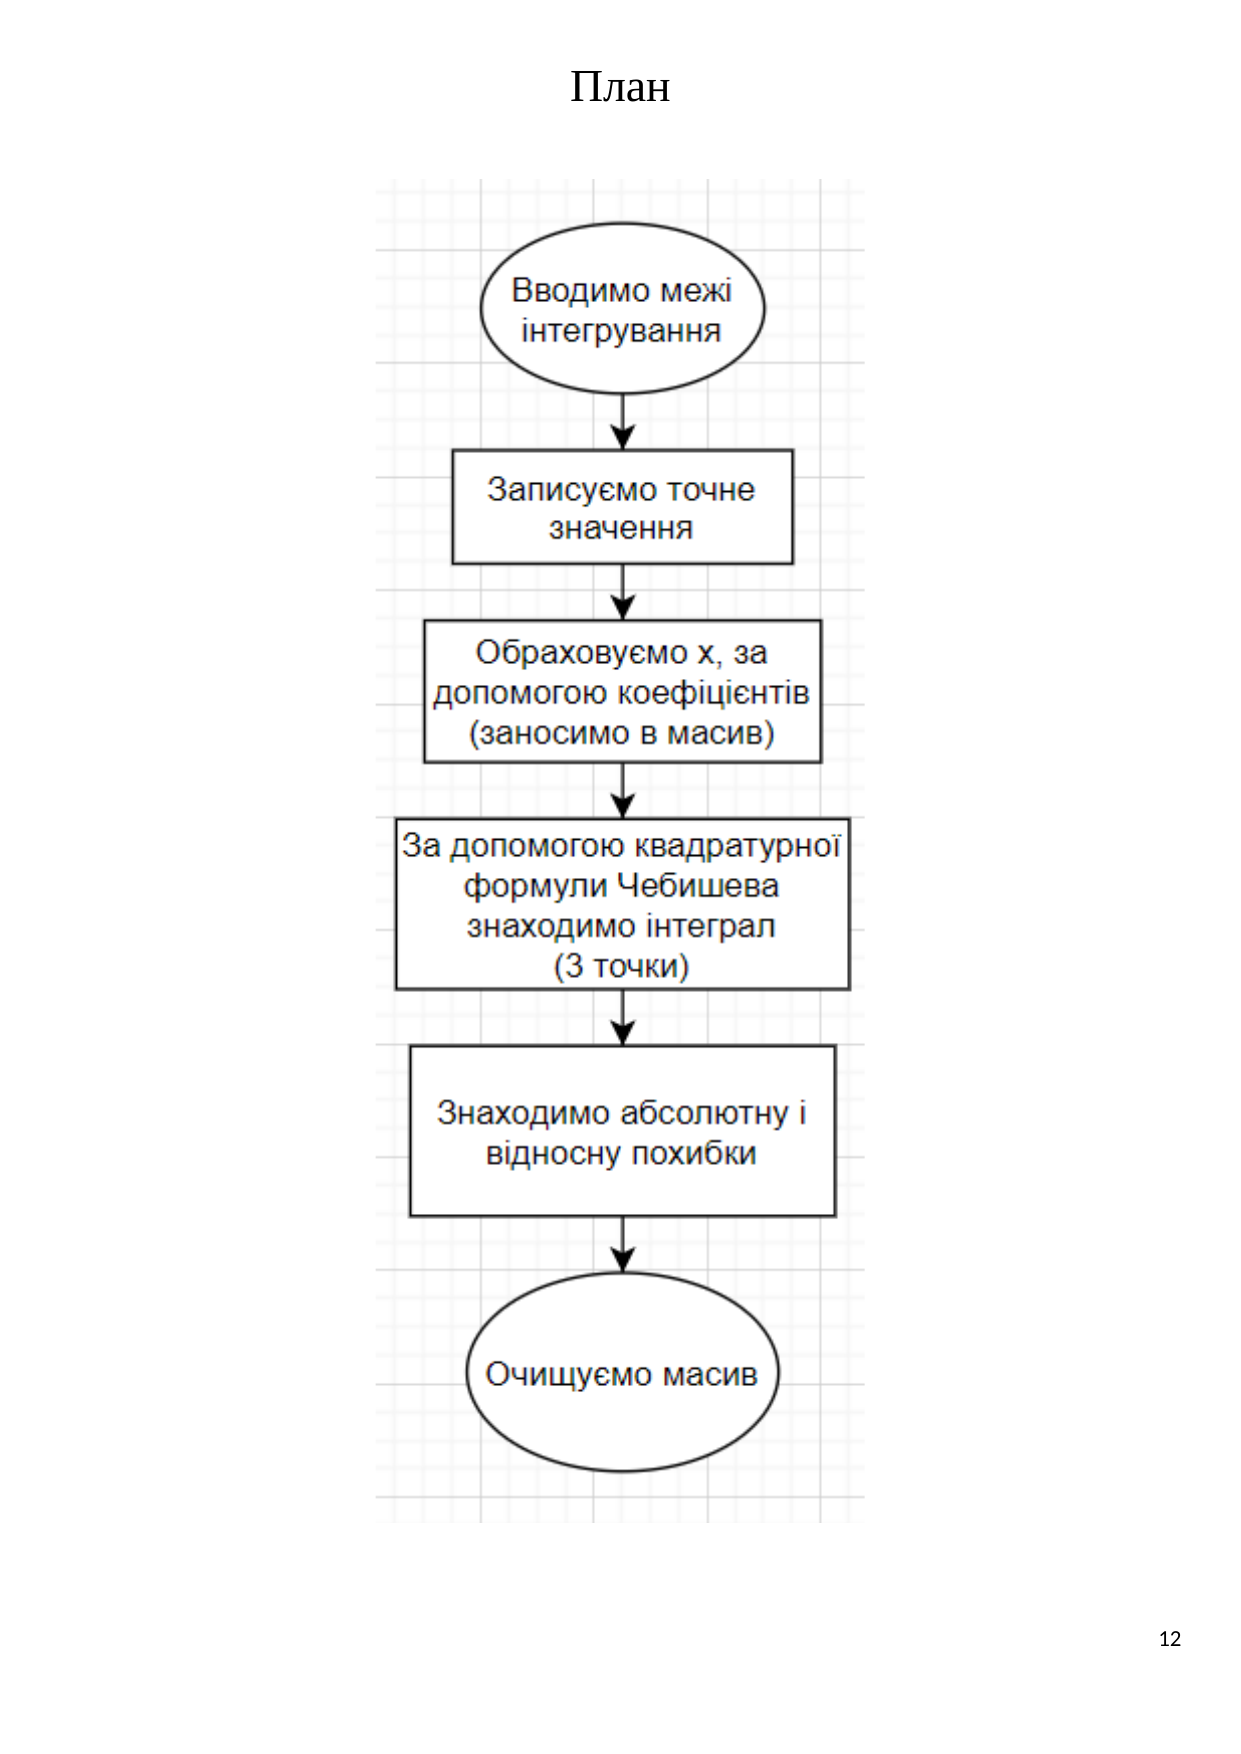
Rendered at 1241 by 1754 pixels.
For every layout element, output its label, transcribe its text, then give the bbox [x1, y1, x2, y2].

picture [375, 179, 865, 1523]
text План [59, 59, 1181, 112]
